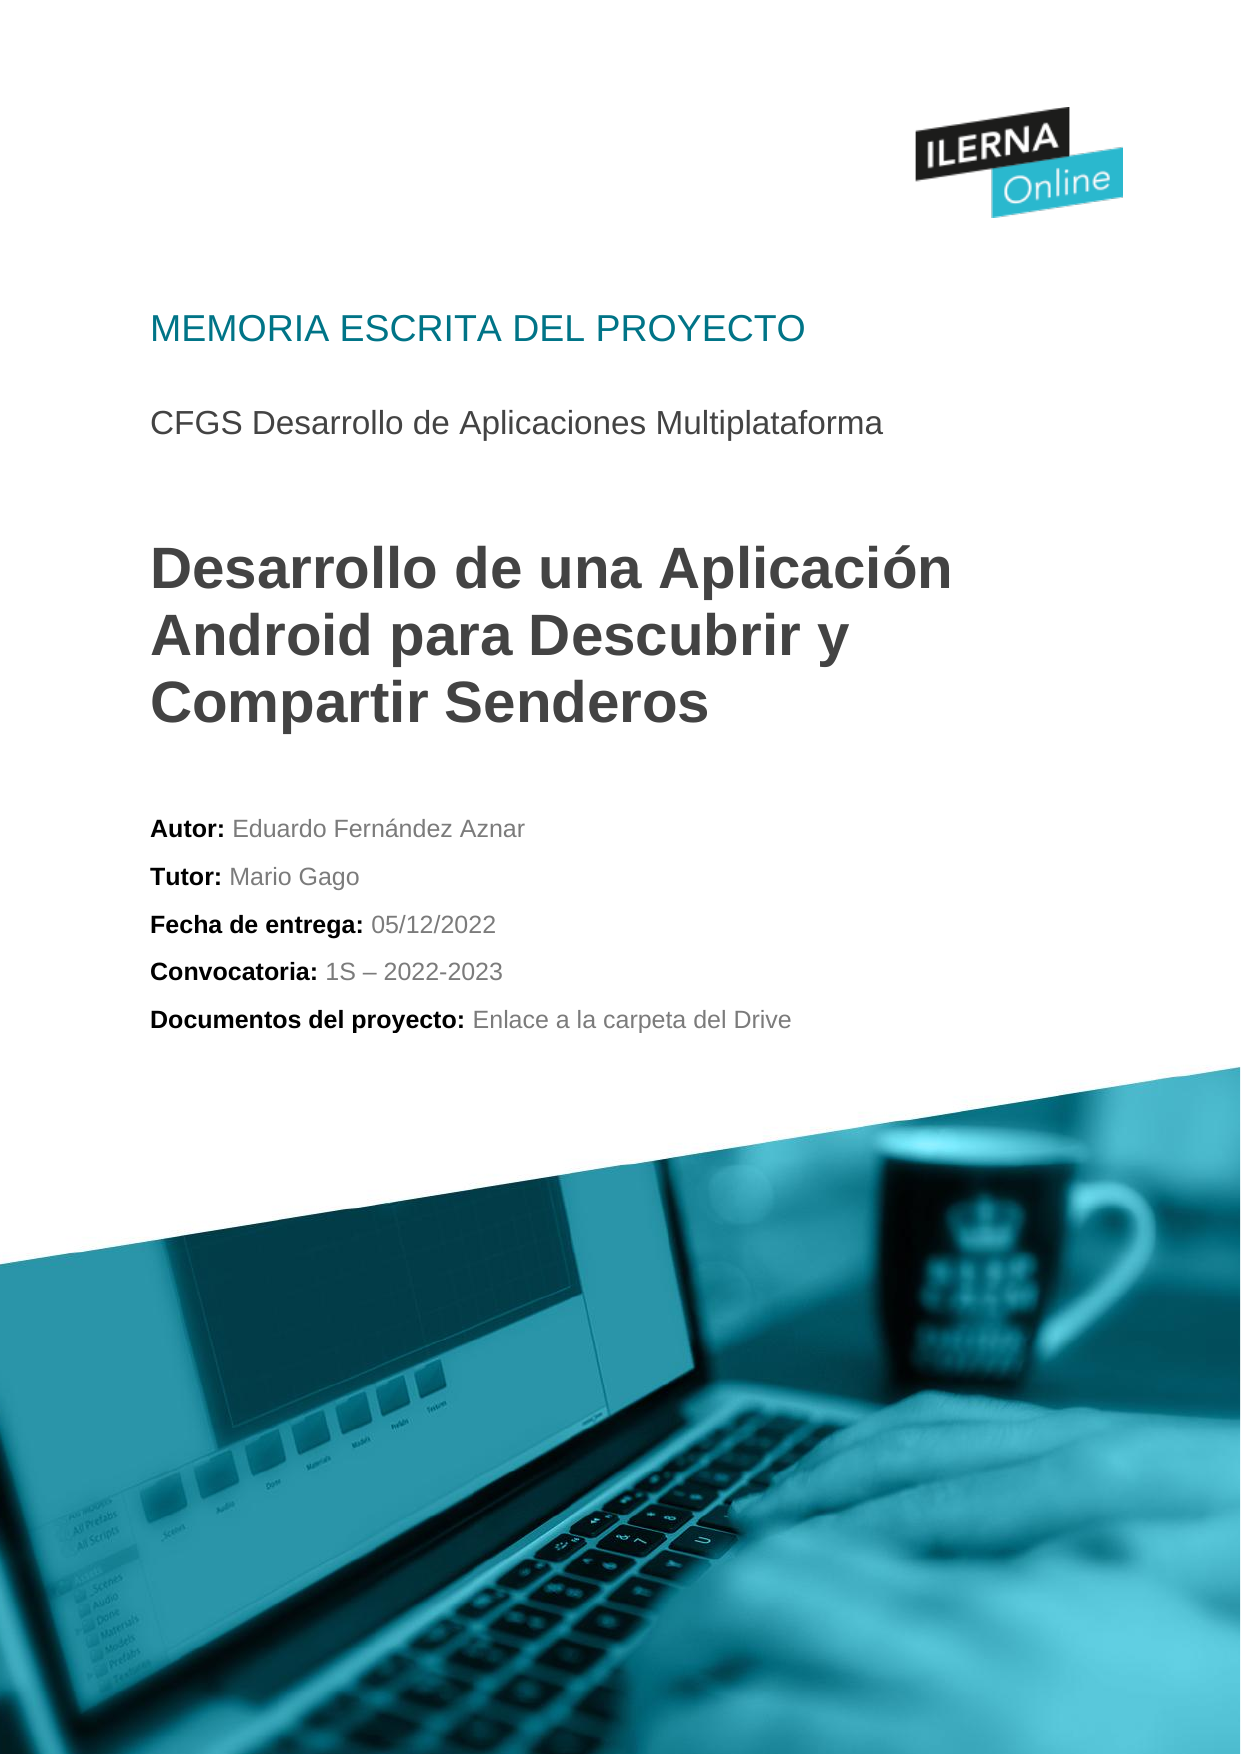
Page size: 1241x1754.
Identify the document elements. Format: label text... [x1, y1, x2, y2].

text Documentos del proyecto: Enlace a la carpeta del Drive [150, 1005, 1090, 1033]
text Tutor: Mario Gago [150, 862, 1090, 891]
text Autor: Eduardo Fernández Aznar [150, 814, 1090, 843]
picture [915, 107, 1123, 218]
text Convocatoria: 1S – 2022-2023 [150, 957, 1090, 986]
picture [0, 1033, 1241, 1754]
text MEMORIA ESCRITA DEL PROYECTO [150, 306, 1090, 349]
text Desarrollo de una Aplicación Android para Descubrir y Compartir Senderos [150, 533, 1090, 735]
text CFGS Desarrollo de Aplicaciones Multiplataforma [150, 403, 1090, 441]
text Fecha de entrega: 05/12/2022 [150, 910, 1090, 938]
